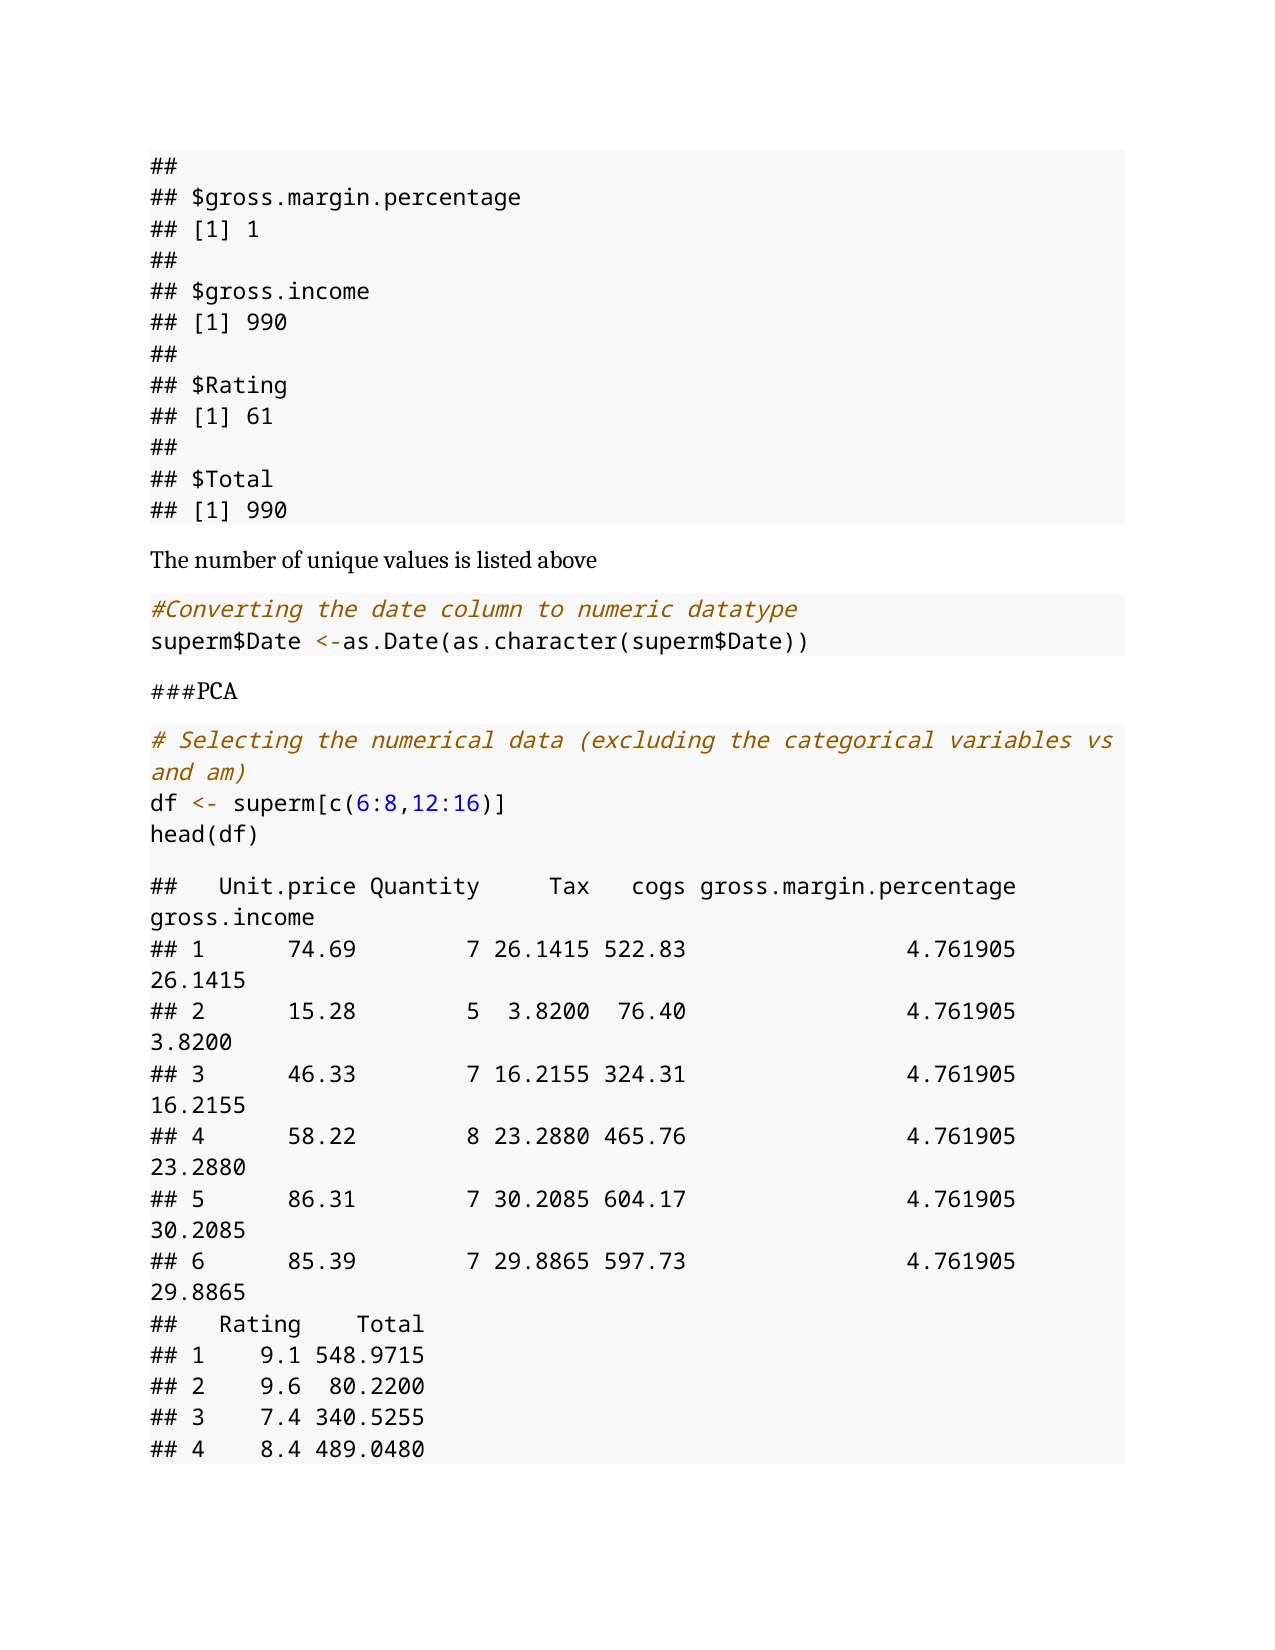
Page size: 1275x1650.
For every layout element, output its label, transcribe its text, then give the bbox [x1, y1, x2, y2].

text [150, 870, 1125, 1464]
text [150, 150, 1125, 525]
text ###PCA [150, 677, 1125, 705]
text The number of unique values is listed above [150, 546, 1125, 574]
text # Selecting the numerical data (excluding the categorical variables vs and am) df <- superm[c(6:8,12:16)] head(df) [246, 724, 1125, 849]
text #Converting the date column to numeric datatype superm$Date <-as.Date(as.character(superm$Date)) [150, 593, 1125, 656]
